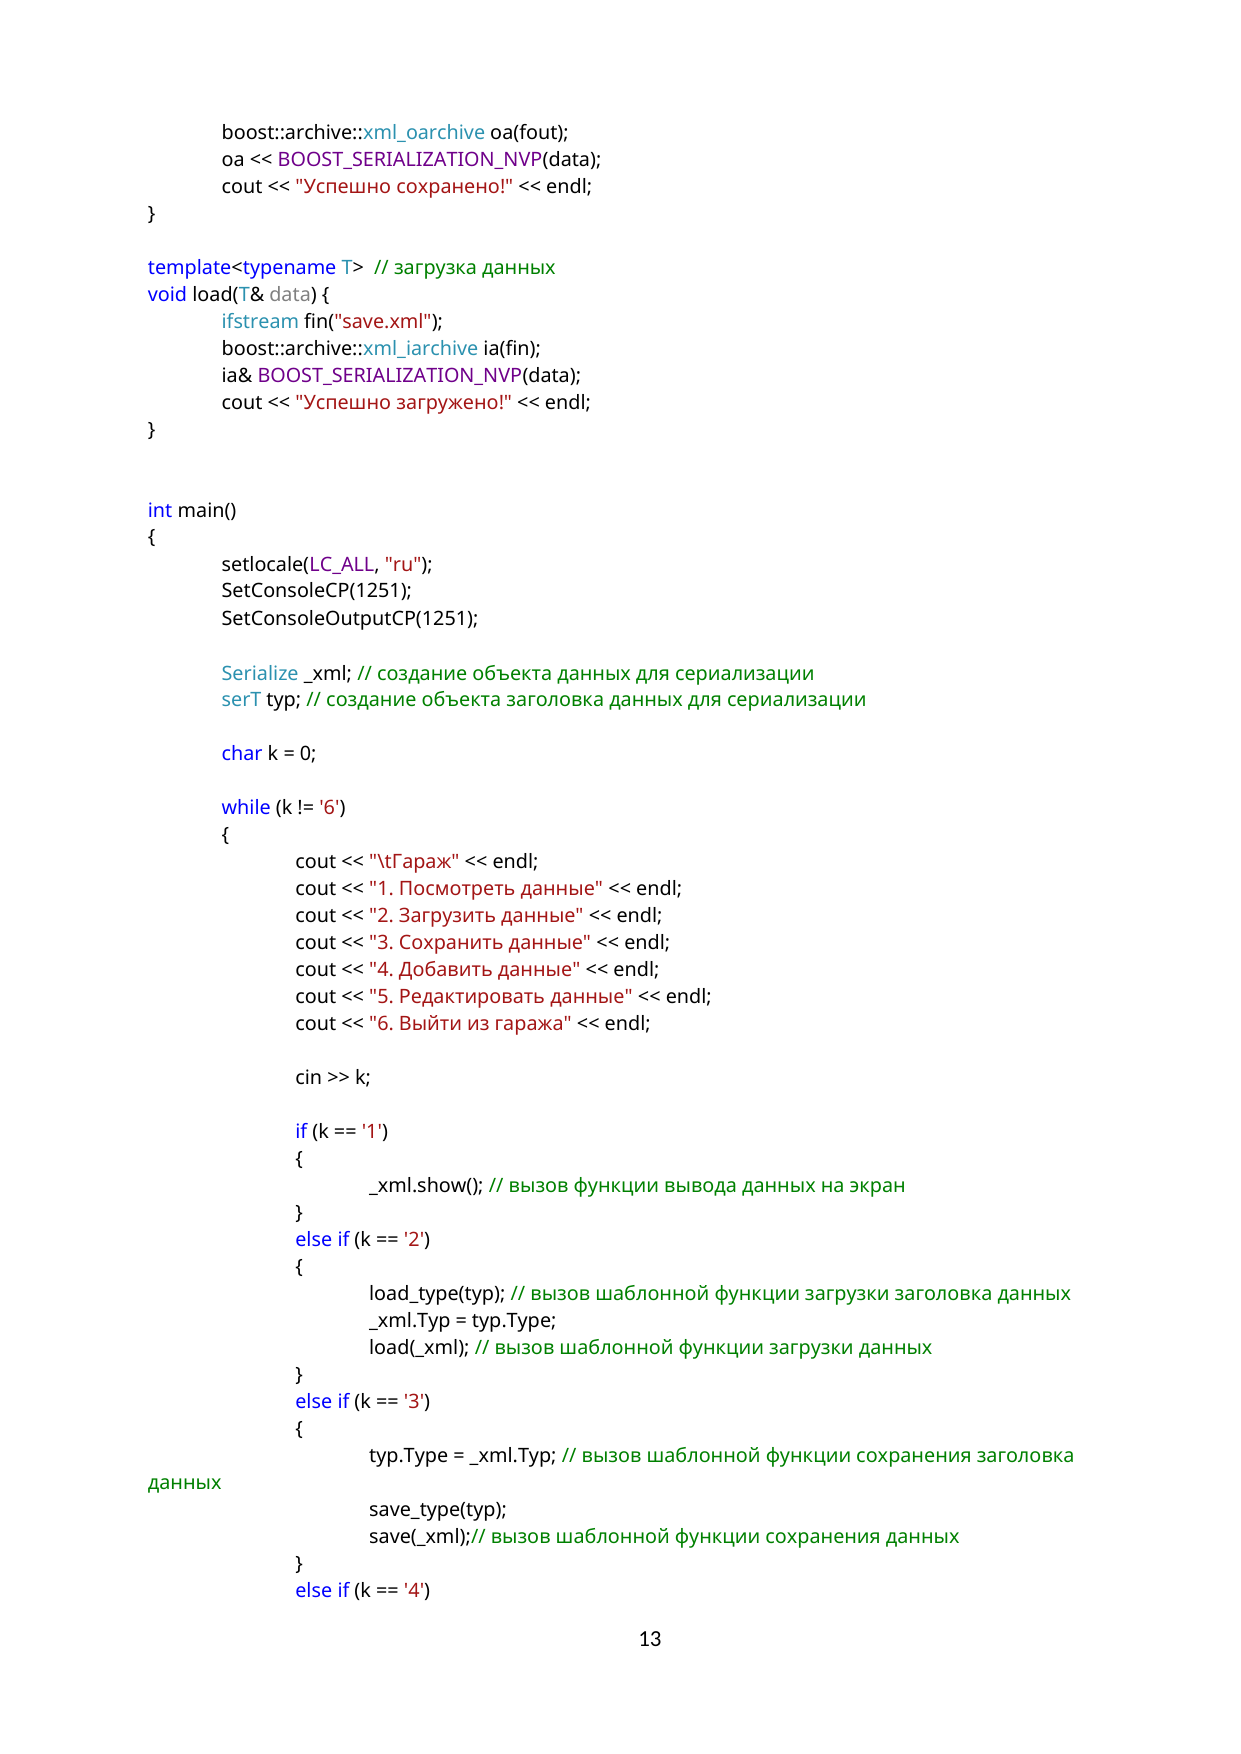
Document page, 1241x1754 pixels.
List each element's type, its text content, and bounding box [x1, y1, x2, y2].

text void load(T& data) { [148, 280, 1152, 307]
text serT typ; // создание объекта заголовка данных для сериализации [148, 686, 1152, 713]
text template<typename T> // загрузка данных [148, 253, 1152, 280]
text } [148, 1549, 1152, 1576]
text } [148, 1198, 1152, 1225]
text { [148, 821, 1152, 848]
text else if (k == '4') [148, 1576, 1152, 1603]
text ifstream fin("save.xml"); [148, 307, 1152, 334]
text cout << "Успешно загружено!" << endl; [148, 388, 1152, 415]
text boost::archive::xml_oarchive oa(fout); [148, 118, 1152, 145]
text save_type(typ); [148, 1495, 1152, 1522]
text ia& BOOST_SERIALIZATION_NVP(data); [148, 361, 1152, 388]
text boost::archive::xml_iarchive ia(fin); [148, 334, 1152, 361]
text cout << "6. Выйти из гаража" << endl; [148, 1009, 1152, 1036]
text { [148, 1252, 1152, 1279]
text Serialize _xml; // создание объекта данных для сериализации [148, 659, 1152, 686]
text cout << "5. Редактировать данные" << endl; [148, 982, 1152, 1009]
text } [148, 415, 1152, 442]
text { [148, 523, 1152, 550]
text SetConsoleCP(1251); [148, 577, 1152, 604]
text SetConsoleOutputCP(1251); [148, 604, 1152, 631]
text char k = 0; [148, 740, 1152, 767]
text typ.Type = _xml.Typ; // вызов шаблонной функции сохранения заголовка данных [148, 1441, 1152, 1495]
text } [148, 199, 1152, 226]
text load(_xml); // вызов шаблонной функции загрузки данных [148, 1333, 1152, 1360]
text _xml.Typ = typ.Type; [148, 1306, 1152, 1333]
text cout << "1. Посмотреть данные" << endl; [148, 874, 1152, 902]
text cout << "\tГараж" << endl; [148, 848, 1152, 874]
text cout << "Успешно сохранено!" << endl; [148, 172, 1152, 199]
text setlocale(LC_ALL, "ru"); [148, 550, 1152, 577]
text else if (k == '2') [148, 1225, 1152, 1252]
text cout << "4. Добавить данные" << endl; [148, 956, 1152, 982]
text { [148, 1414, 1152, 1441]
text { [148, 1144, 1152, 1171]
text else if (k == '3') [148, 1387, 1152, 1414]
text cin >> k; [148, 1063, 1152, 1090]
text cout << "2. Загрузить данные" << endl; [148, 902, 1152, 928]
text load_type(typ); // вызов шаблонной функции загрузки заголовка данных [148, 1279, 1152, 1306]
text } [148, 1360, 1152, 1387]
text cout << "3. Сохранить данные" << endl; [148, 928, 1152, 956]
text oa << BOOST_SERIALIZATION_NVP(data); [148, 145, 1152, 172]
text while (k != '6') [148, 794, 1152, 821]
text if (k == '1') [148, 1117, 1152, 1144]
text int main() [148, 496, 1152, 523]
text save(_xml);// вызов шаблонной функции сохранения данных [148, 1522, 1152, 1549]
text _xml.show(); // вызов функции вывода данных на экран [148, 1171, 1152, 1198]
